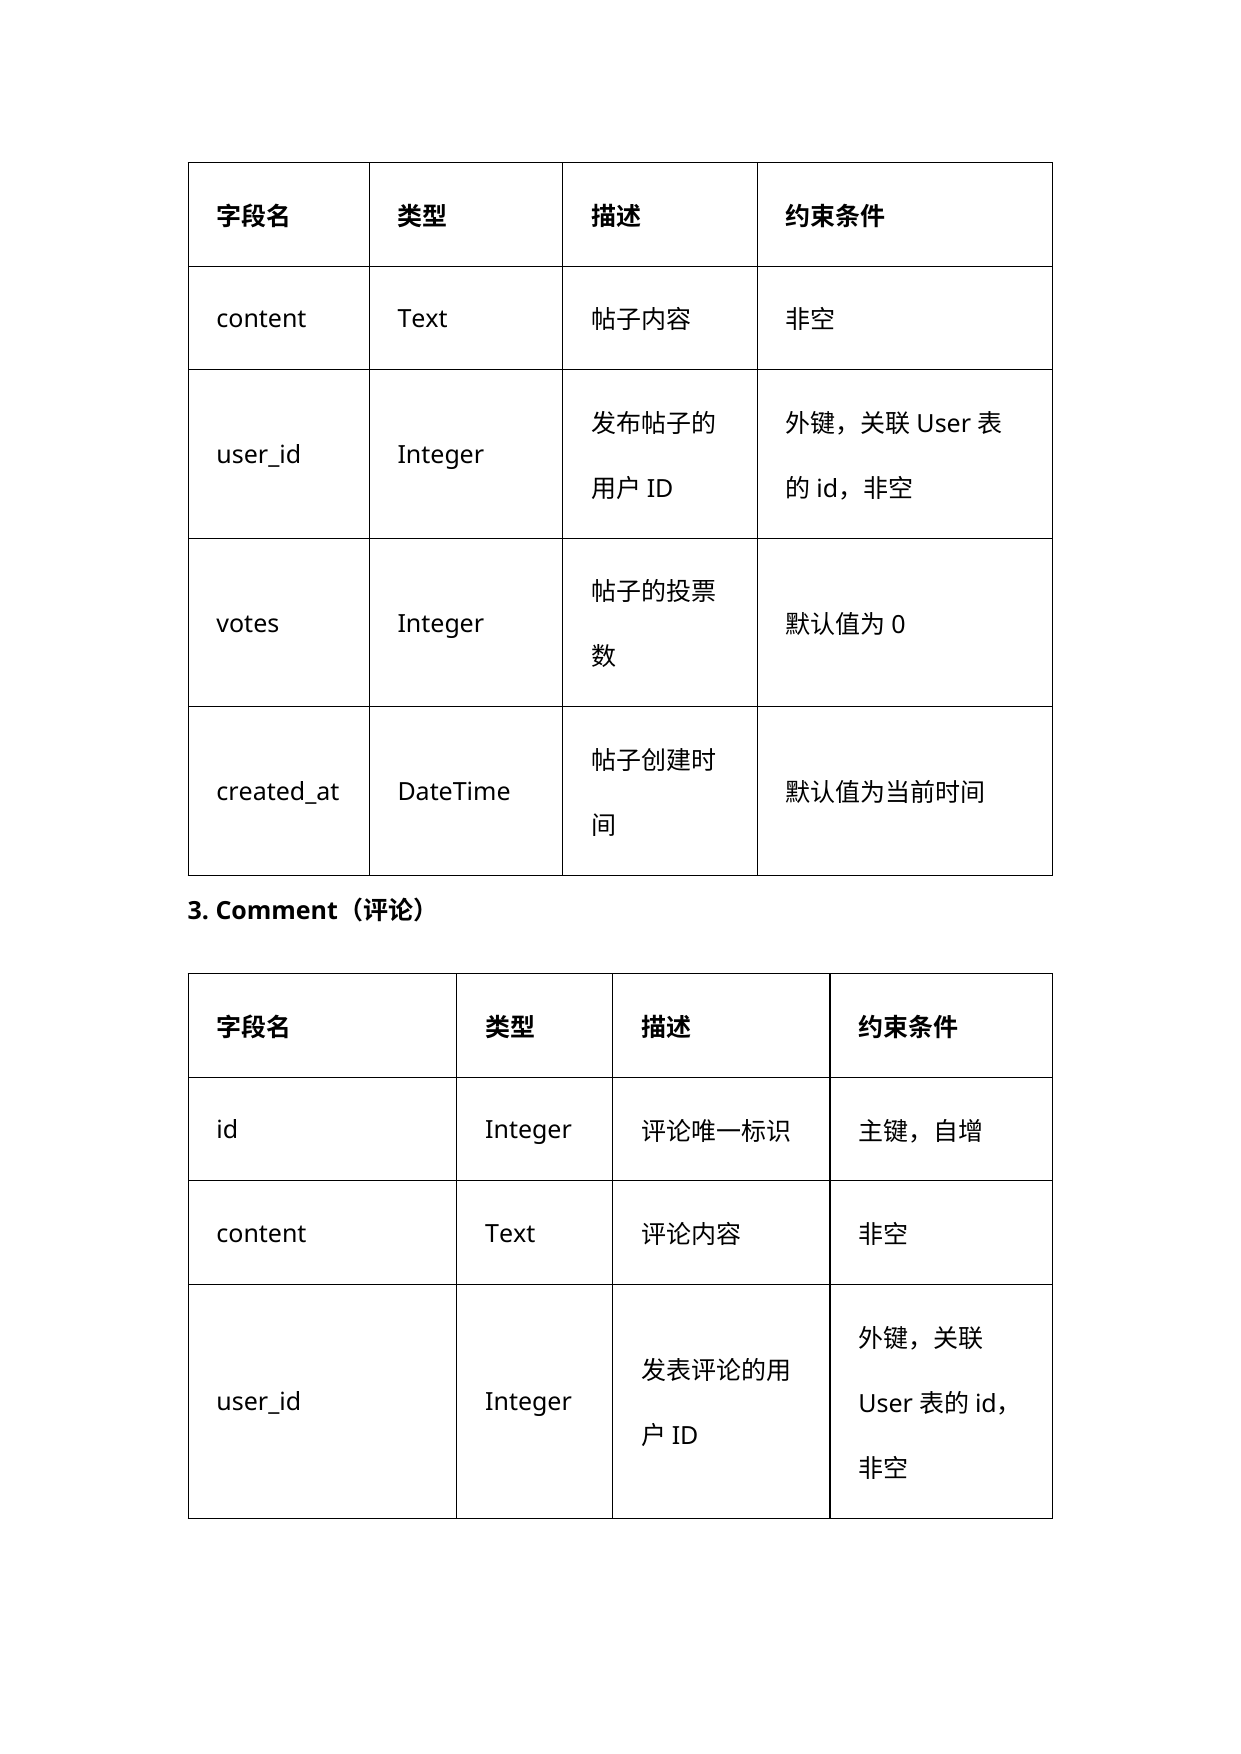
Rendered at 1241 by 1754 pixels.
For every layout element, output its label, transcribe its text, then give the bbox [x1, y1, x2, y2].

table_cell Integer [457, 1285, 612, 1517]
table_cell votes [189, 539, 369, 706]
table_cell Integer [457, 1078, 612, 1180]
table_header 约束条件 [758, 163, 1052, 266]
table_cell created_at [189, 707, 369, 875]
table_header 字段名 [189, 163, 369, 266]
table_cell id [189, 1078, 456, 1180]
table_header 类型 [457, 974, 612, 1077]
table_cell 外键，关联 User 表的 id，非空 [831, 1285, 1052, 1517]
table_cell 评论内容 [613, 1181, 829, 1284]
table_cell 主键，自增 [831, 1078, 1052, 1180]
table_cell 发表评论的用户 ID [613, 1285, 829, 1517]
table_cell content [189, 267, 369, 369]
text 3. Comment（评论） [187, 876, 1053, 941]
table_cell 非空 [758, 267, 1052, 369]
table_cell 帖子的投票数 [563, 539, 757, 706]
table_cell 默认值为当前时间 [758, 707, 1052, 875]
table_cell user_id [189, 1285, 456, 1517]
table_cell 发布帖子的用户 ID [563, 370, 757, 538]
table_header 描述 [563, 163, 757, 266]
table_header 字段名 [189, 974, 456, 1077]
table_cell Text [457, 1181, 612, 1284]
table_cell 外键，关联 User 表的 id，非空 [758, 370, 1052, 538]
table_cell 非空 [831, 1181, 1052, 1284]
table_cell 帖子创建时间 [563, 707, 757, 875]
table_header 描述 [613, 974, 829, 1077]
table_cell Integer [370, 370, 562, 538]
table_cell 帖子内容 [563, 267, 757, 369]
table_cell Integer [370, 539, 562, 706]
table_cell user_id [189, 370, 369, 538]
table_cell Text [370, 267, 562, 369]
table_header 类型 [370, 163, 562, 266]
table_cell DateTime [370, 707, 562, 875]
table_cell 默认值为 0 [758, 539, 1052, 706]
table_header 约束条件 [831, 974, 1052, 1077]
table_cell content [189, 1181, 456, 1284]
table_cell 评论唯一标识 [613, 1078, 829, 1180]
